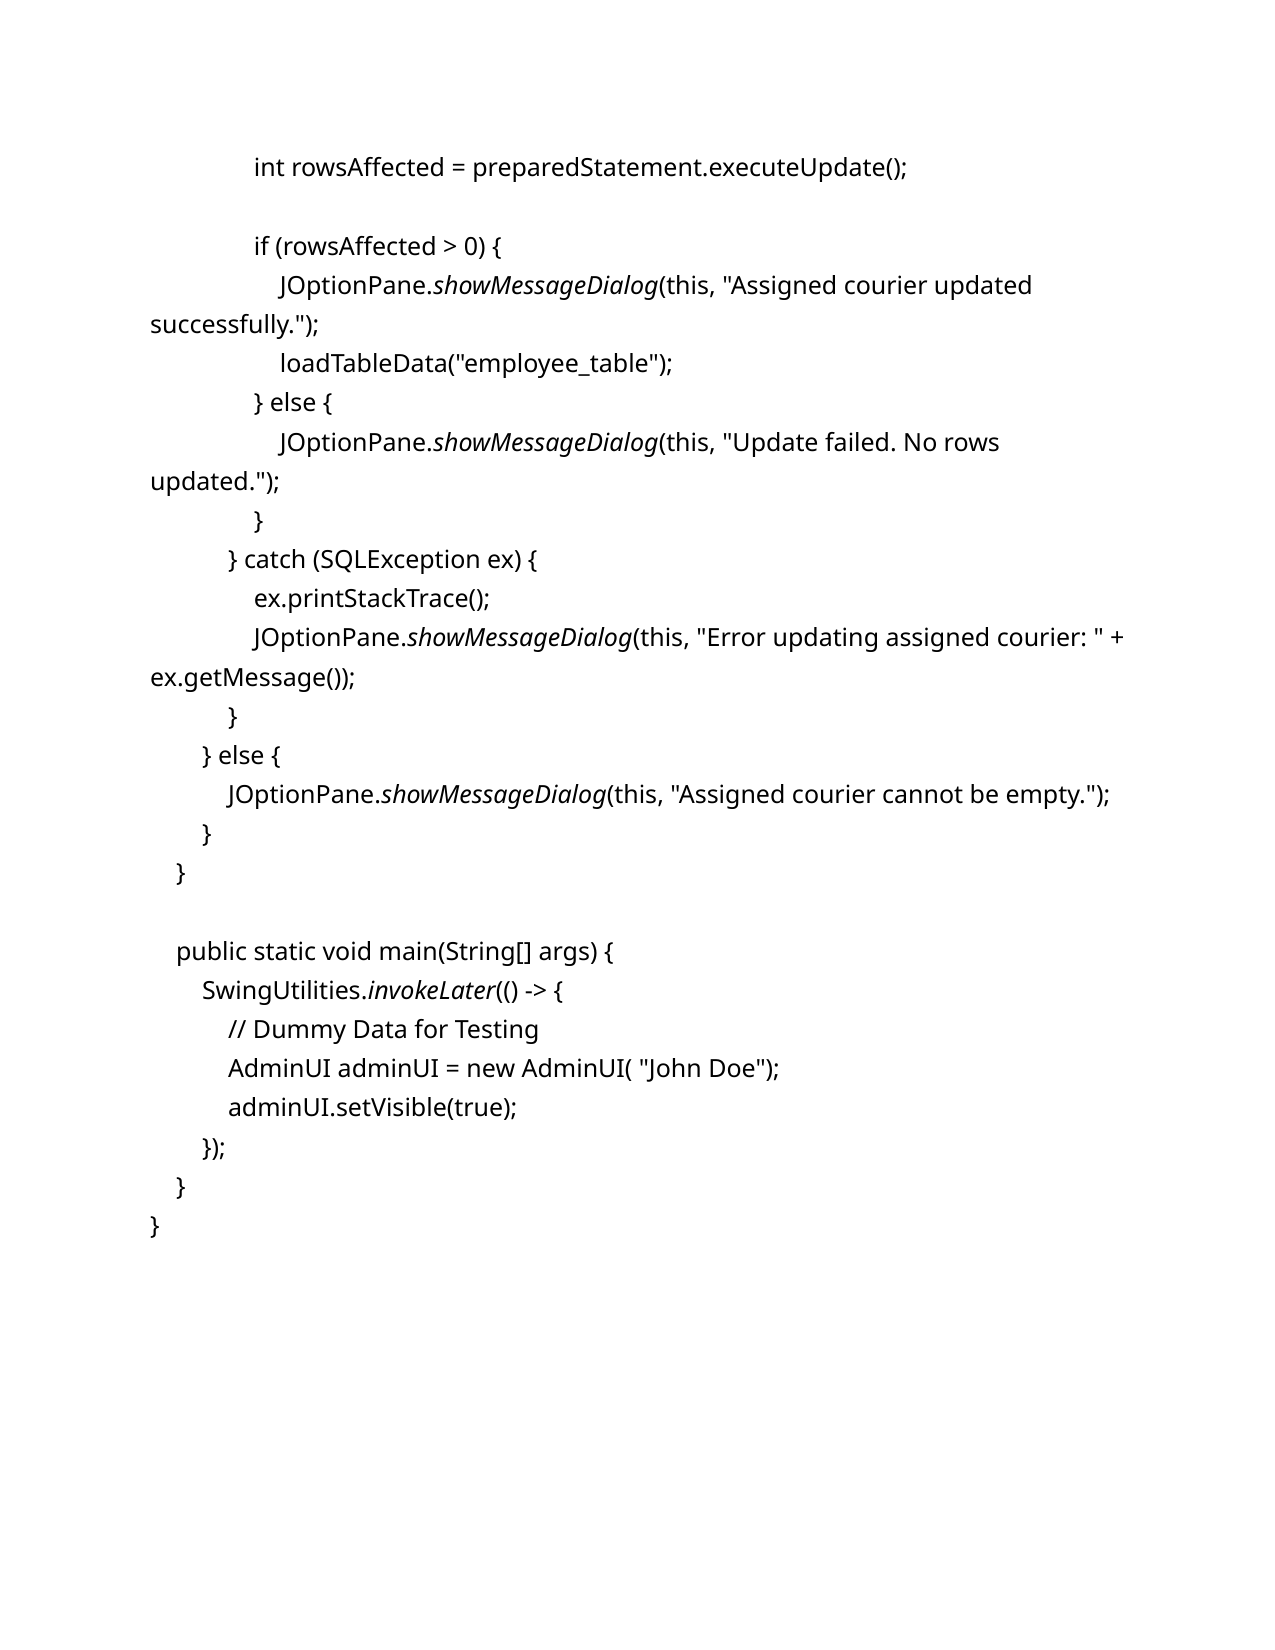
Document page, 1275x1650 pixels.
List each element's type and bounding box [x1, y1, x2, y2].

text [150, 150, 1125, 1242]
